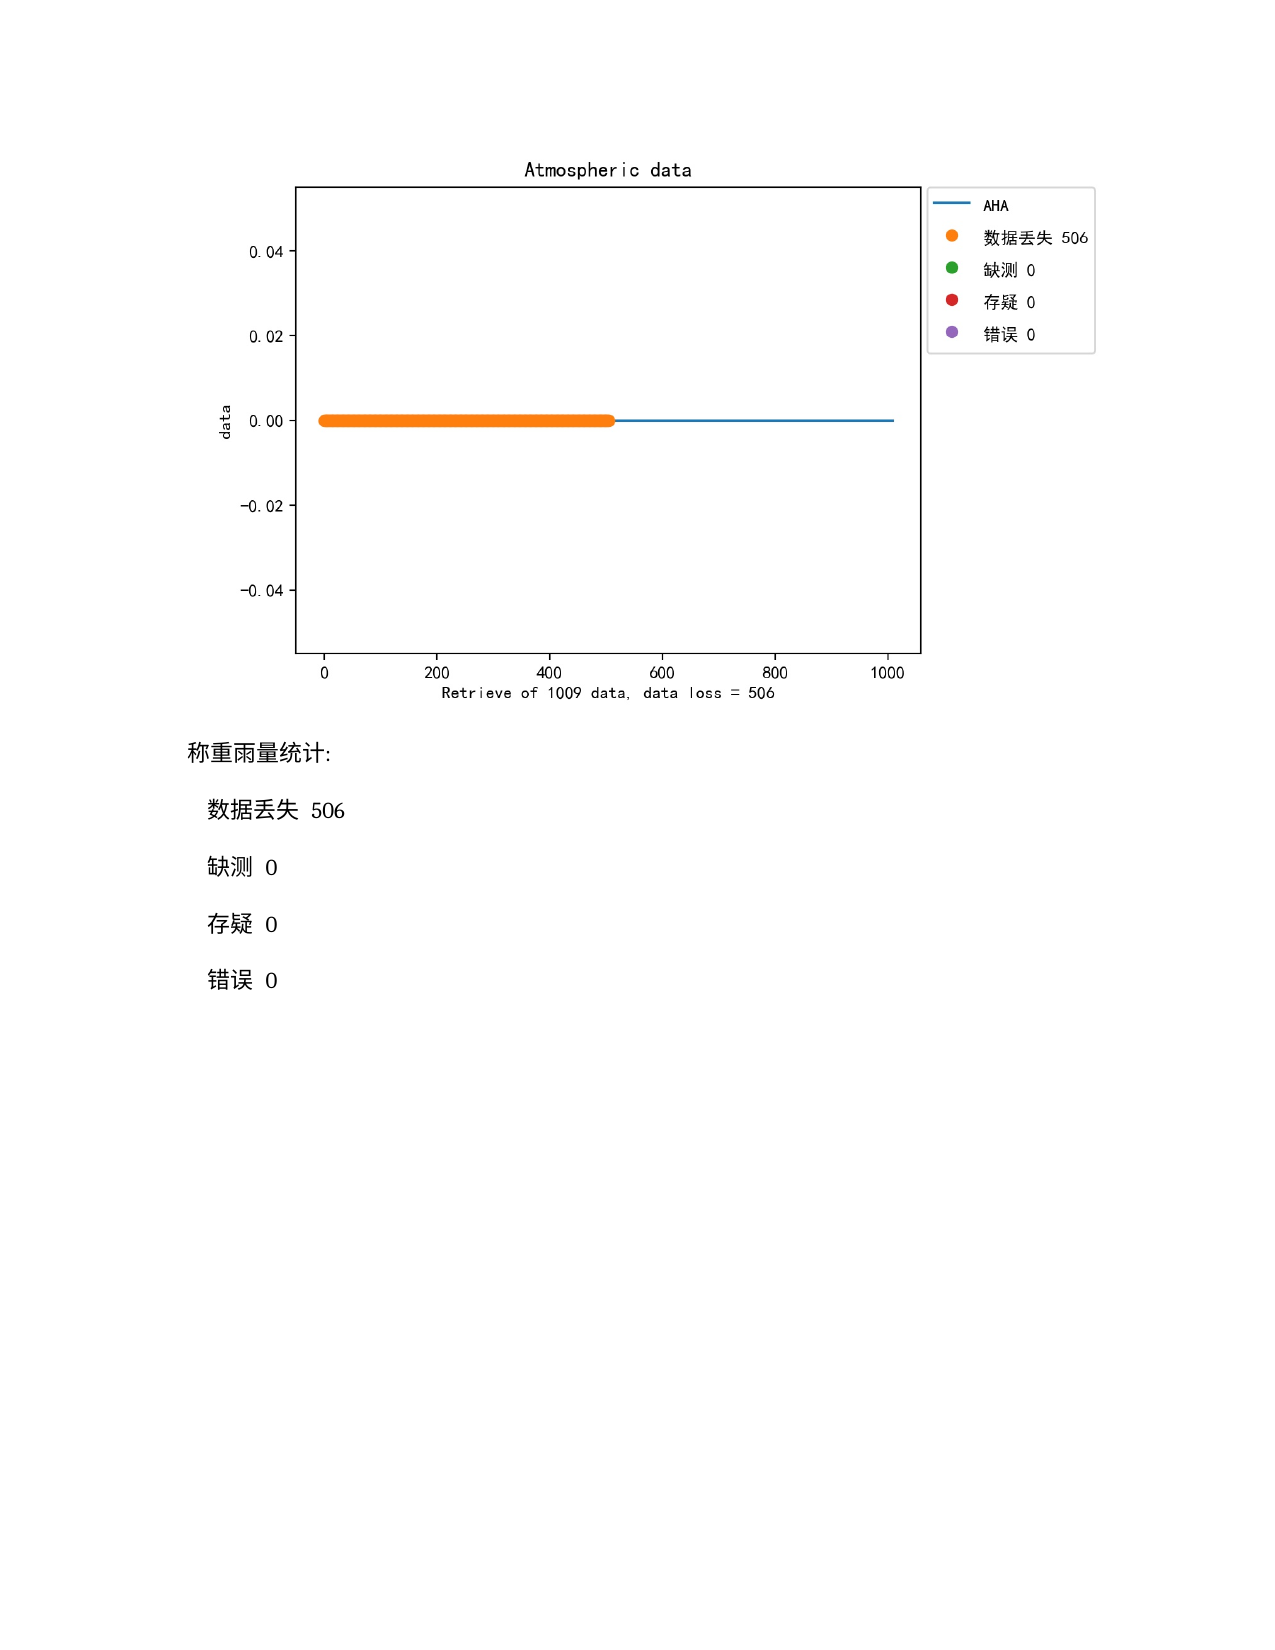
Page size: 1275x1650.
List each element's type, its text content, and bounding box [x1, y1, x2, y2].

text 存疑 0 [187, 908, 1087, 939]
text 称重雨量统计: [187, 737, 1087, 769]
picture [206, 150, 1107, 713]
text 缺测 0 [187, 851, 1087, 882]
text 数据丢失 506 [187, 794, 1087, 825]
text 错误 0 [187, 964, 1087, 996]
